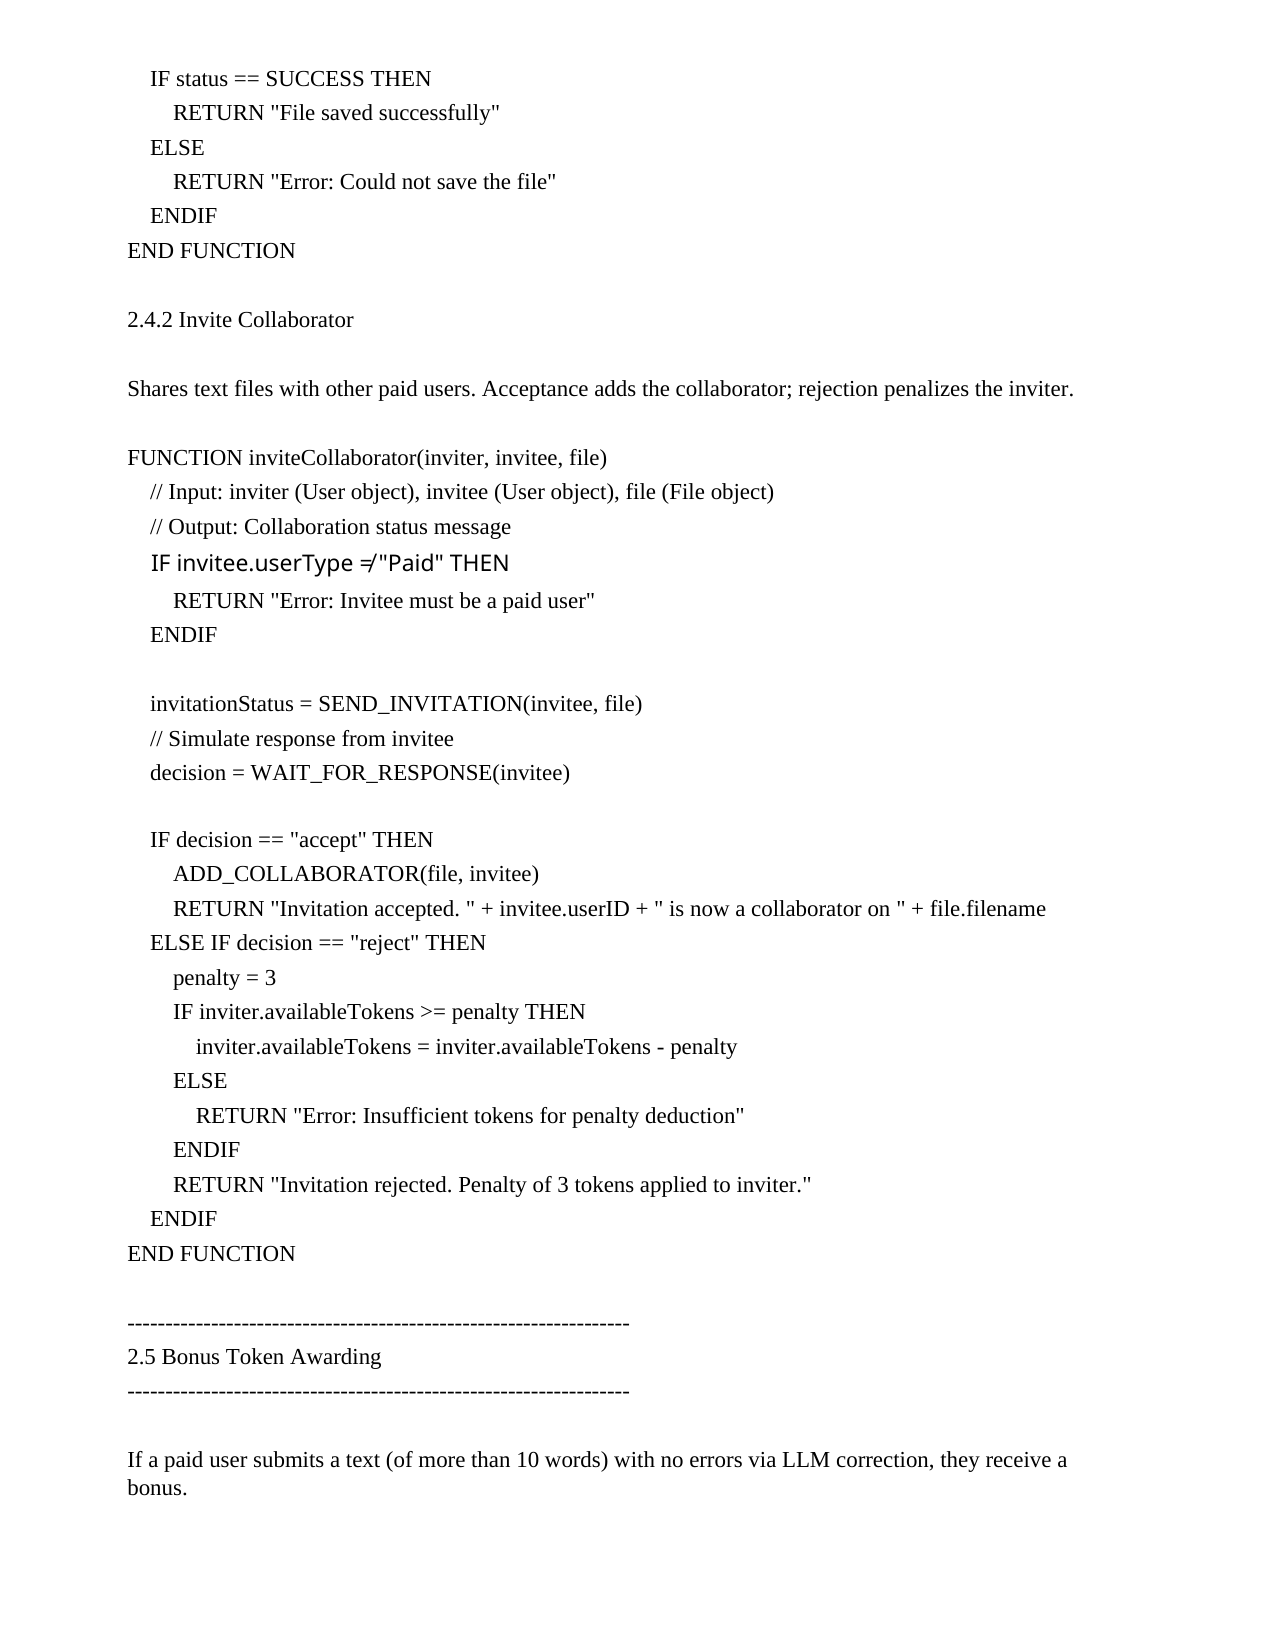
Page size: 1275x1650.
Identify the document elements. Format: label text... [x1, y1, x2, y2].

text ENDIF [127, 1136, 1115, 1162]
text RETURN "Error: Insufficient tokens for penalty deduction" [127, 1102, 1115, 1128]
text decision = WAIT_FOR_RESPONSE(invitee) [127, 759, 1115, 786]
text RETURN "Invitation rejected. Penalty of 3 tokens applied to inviter." [127, 1171, 1115, 1197]
text IF status == SUCCESS THEN [127, 64, 1115, 91]
text // Input: inviter (User object), invitee (User object), file (File object) [127, 478, 1115, 505]
text ENDIF [127, 202, 1115, 229]
text ADD_COLLABORATOR(file, invitee) [127, 860, 1115, 887]
text penalty = 3 [127, 964, 1115, 990]
text ------------------------------------------------------------------ [127, 1308, 1115, 1335]
text ELSE IF decision == "reject" THEN [127, 929, 1115, 956]
text ENDIF [127, 621, 1115, 648]
text invitationStatus = SEND_INVITATION(invitee, file) [127, 690, 1115, 717]
text ELSE [127, 1067, 1115, 1093]
text // Output: Collaboration status message [127, 513, 1115, 539]
text 2.5 Bonus Token Awarding [127, 1343, 1115, 1369]
text // Simulate response from invitee [127, 725, 1115, 751]
text RETURN "Error: Invitee must be a paid user" [127, 587, 1115, 613]
text IF invitee.userType ≠ "Paid" THEN [127, 547, 1115, 578]
text inviter.availableTokens = inviter.availableTokens - penalty [127, 1033, 1115, 1059]
text ------------------------------------------------------------------ [127, 1377, 1115, 1404]
text END FUNCTION [127, 237, 1115, 263]
text Shares text files with other paid users. Acceptance adds the collaborator; rejection penalizes the inviter. [127, 375, 1115, 401]
text RETURN "File saved successfully" [127, 99, 1115, 125]
text 2.4.2 Invite Collaborator [127, 306, 1115, 332]
text ELSE [127, 133, 1115, 160]
text RETURN "Invitation accepted. " + invitee.userID + " is now a collaborator on " + file.filename [127, 895, 1115, 921]
text If a paid user submits a text (of more than 10 words) with no errors via LLM correction, they receive a bonus. [127, 1446, 1115, 1500]
text IF inviter.availableTokens >= penalty THEN [127, 998, 1115, 1024]
text IF decision == "accept" THEN [127, 826, 1115, 852]
text RETURN "Error: Could not save the file" [127, 168, 1115, 194]
text ENDIF [127, 1205, 1115, 1231]
text FUNCTION inviteCollaborator(inviter, invitee, file) [127, 444, 1115, 470]
text END FUNCTION [127, 1239, 1115, 1266]
